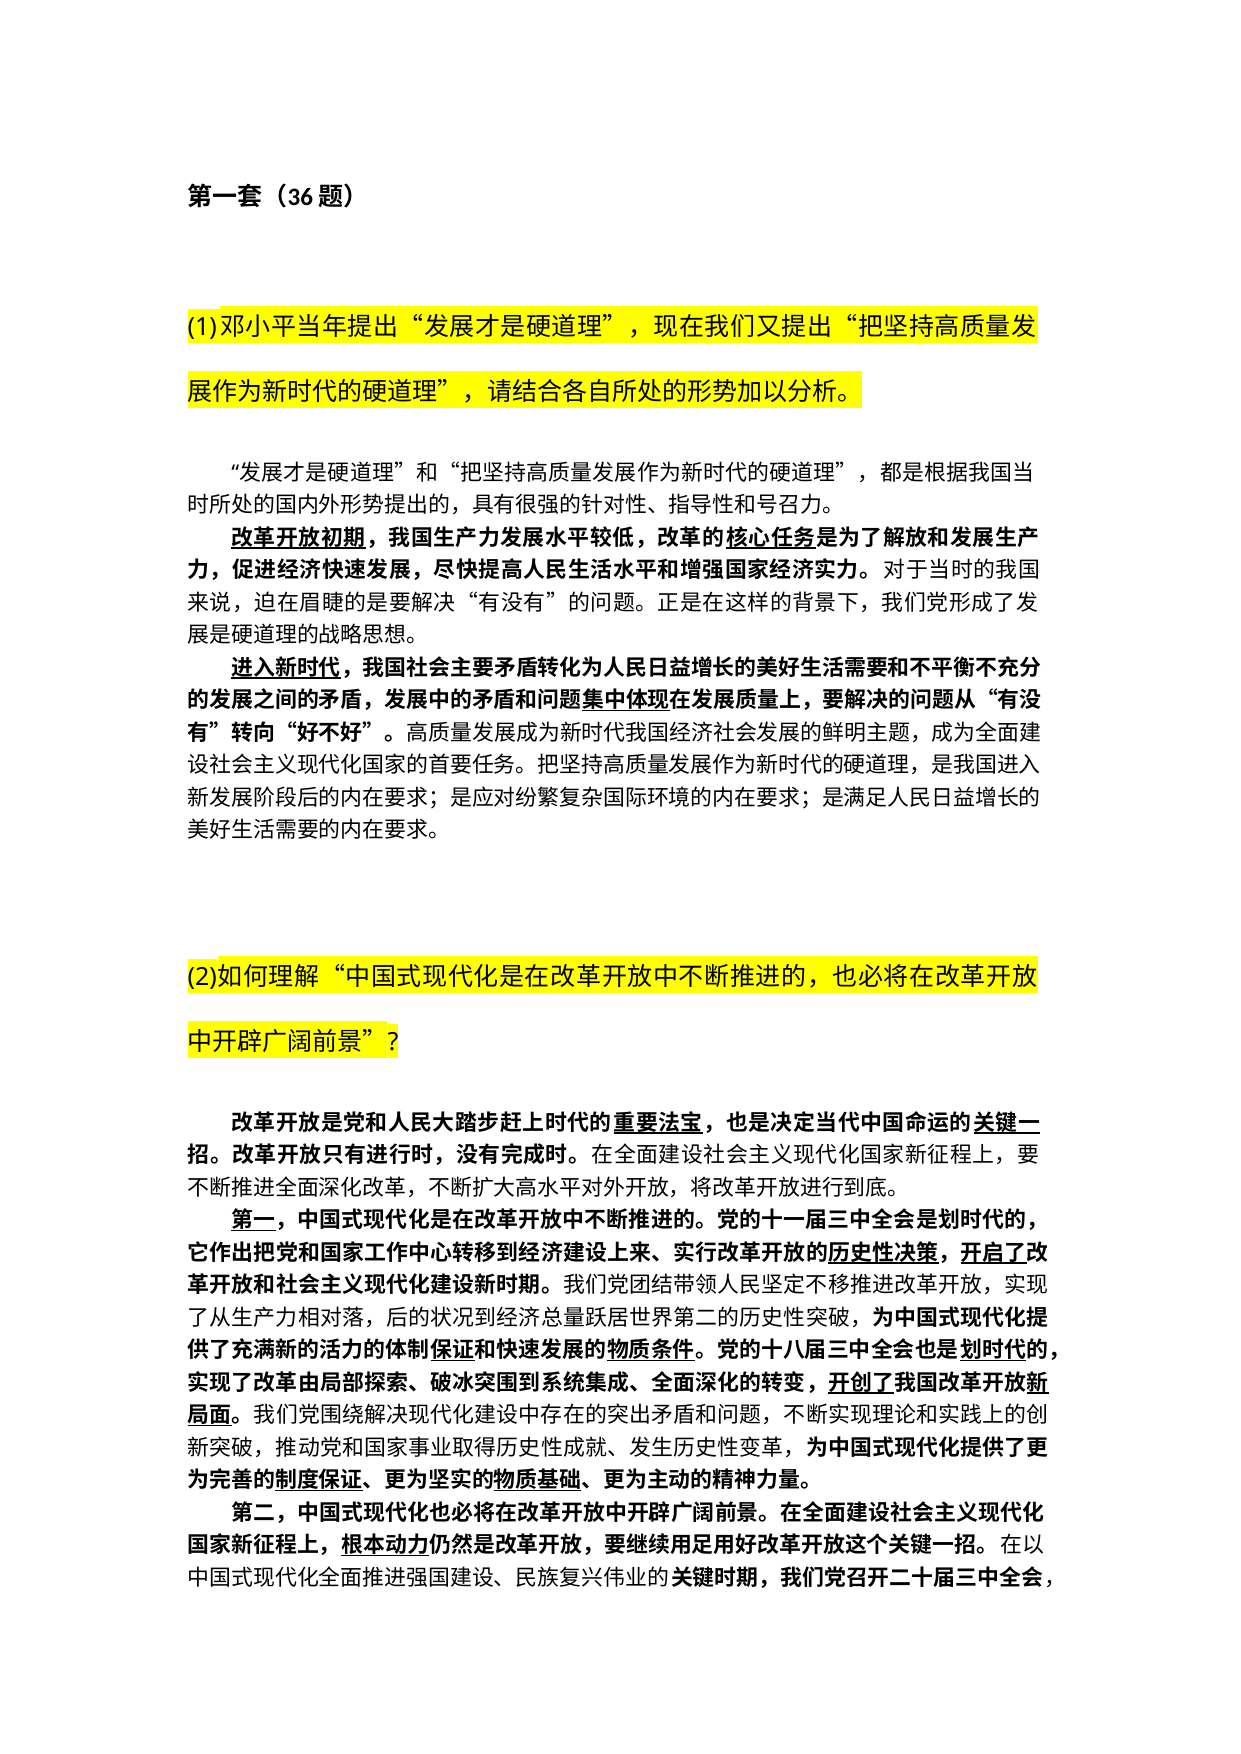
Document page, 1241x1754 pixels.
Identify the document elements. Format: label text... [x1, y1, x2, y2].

text 进入新时代，我国社会主要矛盾转化为人民日益增长的美好生活需要和不平衡不充分的发展之间的矛盾，发展中的矛盾和问题集中体现在发展质量上，要解决的问题从“有没有”转向“好不好”。高质量发展成为新时代我国经济社会发展的鲜明主题，成为全面建设社会主义现代化国家的首要任务。把坚持高质量发展作为新时代的硬道理，是我国进入新发展阶段后的内在要求；是应对纷繁复杂国际环境的内在要求；是满足人民日益增长的美好生活需要的内在要求。 [187, 649, 1042, 844]
text 改革开放是党和人民大踏步赶上时代的重要法宝，也是决定当代中国命运的关键一招。改革开放只有进行时，没有完成时。在全面建设社会主义现代化国家新征程上，要不断推进全面深化改革，不断扩大高水平对外开放，将改革开放进行到底。 [187, 1104, 1040, 1202]
text (2)如何理解“中国式现代化是在改革开放中不断推进的，也必将在改革开放中开辟广阔前景”? [187, 942, 1038, 1072]
text 第一套（36题） [187, 162, 1053, 227]
text 第一，中国式现代化是在改革开放中不断推进的。党的十一届三中全会是划时代的，它作出把党和国家工作中心转移到经济建设上来、实行改革开放的历史性决策，开启了改革开放和社会主义现代化建设新时期。我们党团结带领人民坚定不移推进改革开放，实现了从生产力相对落，后的状况到经济总量跃居世界第二的历史性突破，为中国式现代化提供了充满新的活力的体制保证和快速发展的物质条件。党的十八届三中全会也是划时代的，实现了改革由局部探索、破冰突围到系统集成、全面深化的转变，开创了我国改革开放新局面。我们党围绕解决现代化建设中存在的突出矛盾和问题，不断实现理论和实践上的创新突破，推动党和国家事业取得历史性成就、发生历史性变革，为中国式现代化提供了更为完善的制度保证、更为坚实的物质基础、更为主动的精神力量。 [187, 1202, 1048, 1494]
list “发展才是硬道理”和“把坚持高质量发展作为新时代的硬道理”，都是根据我国当时所处的国内外形势提出的，具有很强的针对性、指导性和号召力。 [187, 454, 1036, 519]
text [187, 1494, 1044, 1592]
list 邓小平当年提出“发展才是硬道理”，现在我们又提出“把坚持高质量发展作为新时代的硬道理”，请结合各自所处的形势加以分析。 [187, 292, 1038, 422]
text 改革开放初期，我国生产力发展水平较低，改革的核心任务是为了解放和发展生产力，促进经济快速发展，尽快提高人民生活水平和增强国家经济实力。对于当时的我国来说，迫在眉睫的是要解决“有没有”的问题。正是在这样的背景下，我们党形成了发展是硬道理的战略思想。 [187, 519, 1040, 649]
